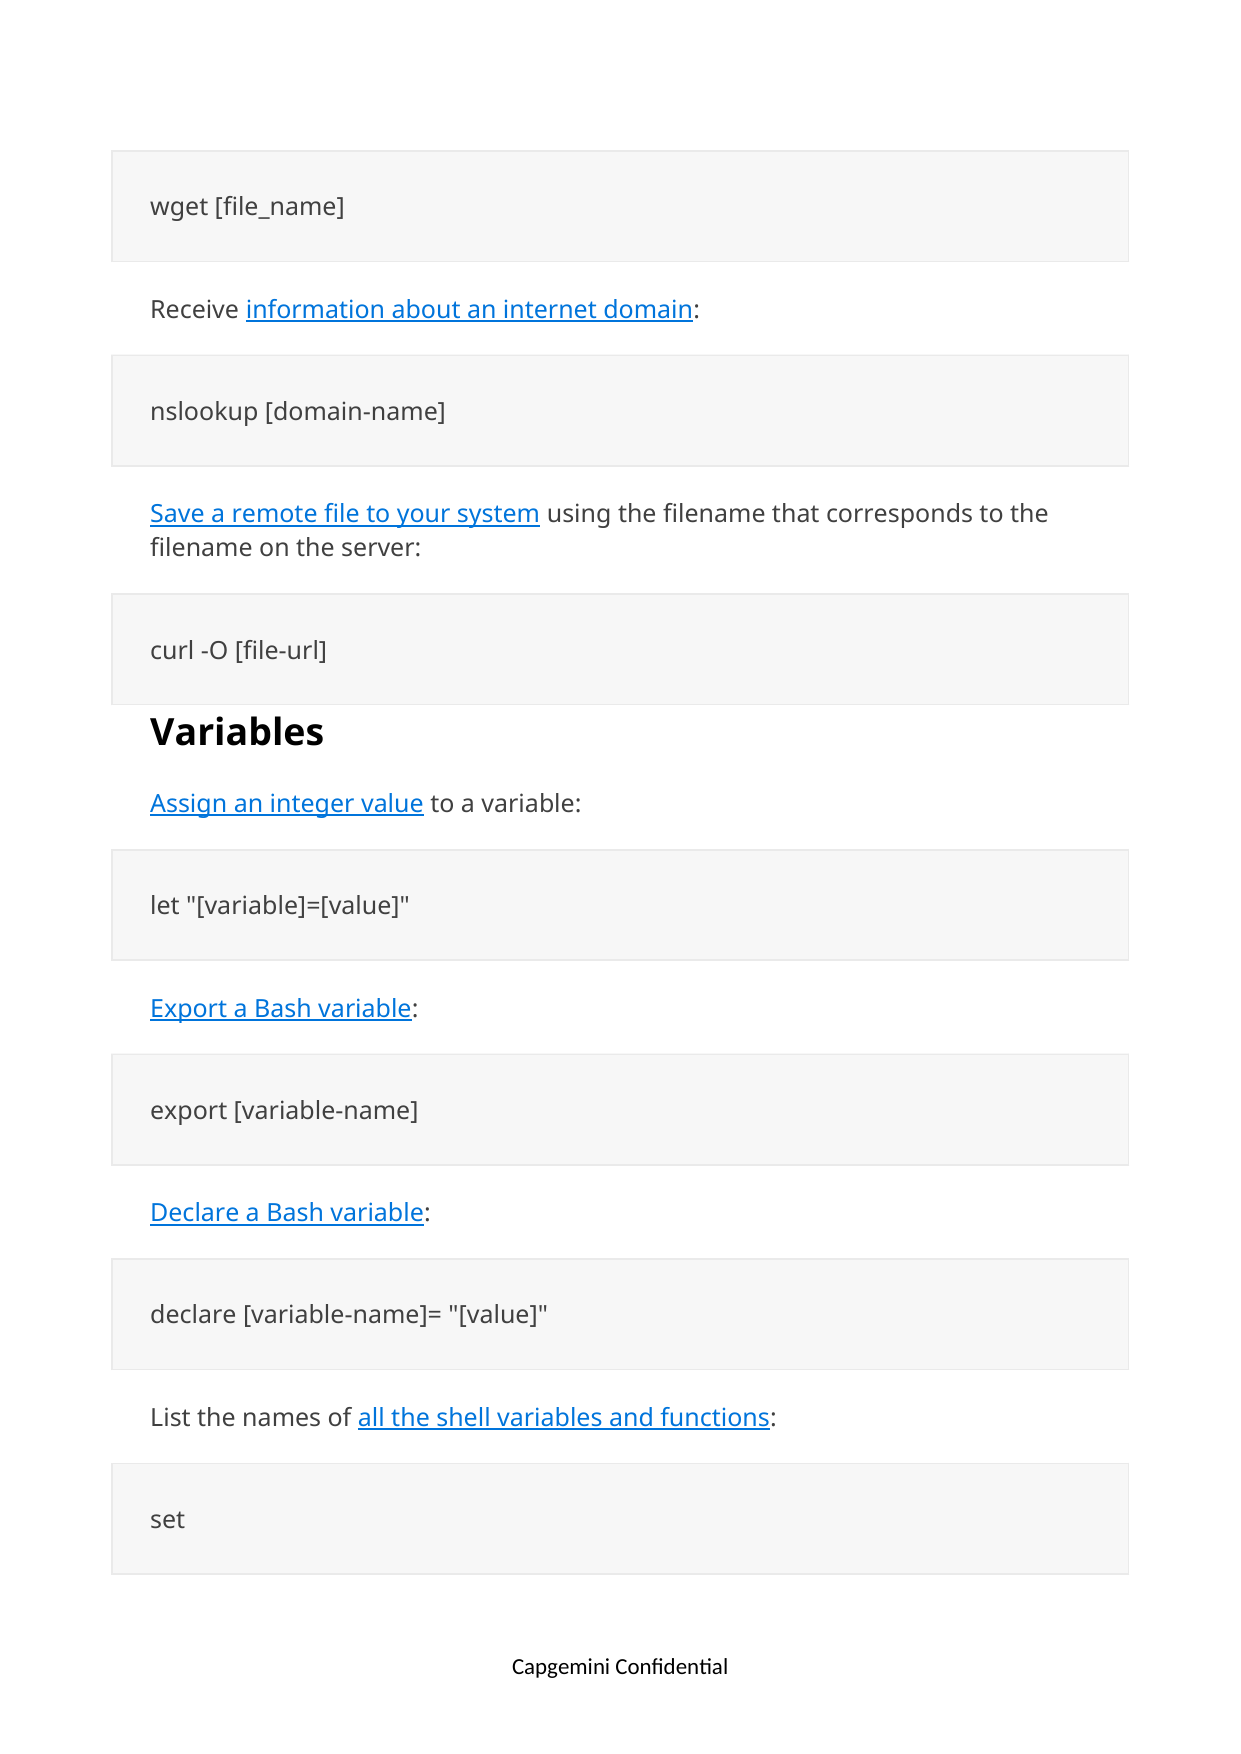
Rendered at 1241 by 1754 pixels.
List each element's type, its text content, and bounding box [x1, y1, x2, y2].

text let "[variable]=[value]" [113, 851, 1128, 959]
text Export a Bash variable: [150, 990, 1090, 1024]
text List the names of all the shell variables and functions: [150, 1399, 1090, 1433]
text Assign an integer value to a variable: [150, 786, 1090, 820]
text Save a remote file to your system using the filename that corresponds to the filename on the server: [150, 496, 1090, 564]
text nslookup [domain-name] [113, 356, 1128, 465]
text set [113, 1464, 1128, 1573]
text declare [variable-name]= "[value]" [113, 1260, 1128, 1369]
text curl -O [file-url] [113, 595, 1128, 704]
text export [variable-name] [113, 1055, 1128, 1164]
text Receive information about an internet domain: [150, 291, 1090, 325]
text Variables [150, 705, 1090, 756]
text wget [file_name] [113, 152, 1128, 261]
text Declare a Bash variable: [150, 1195, 1090, 1229]
